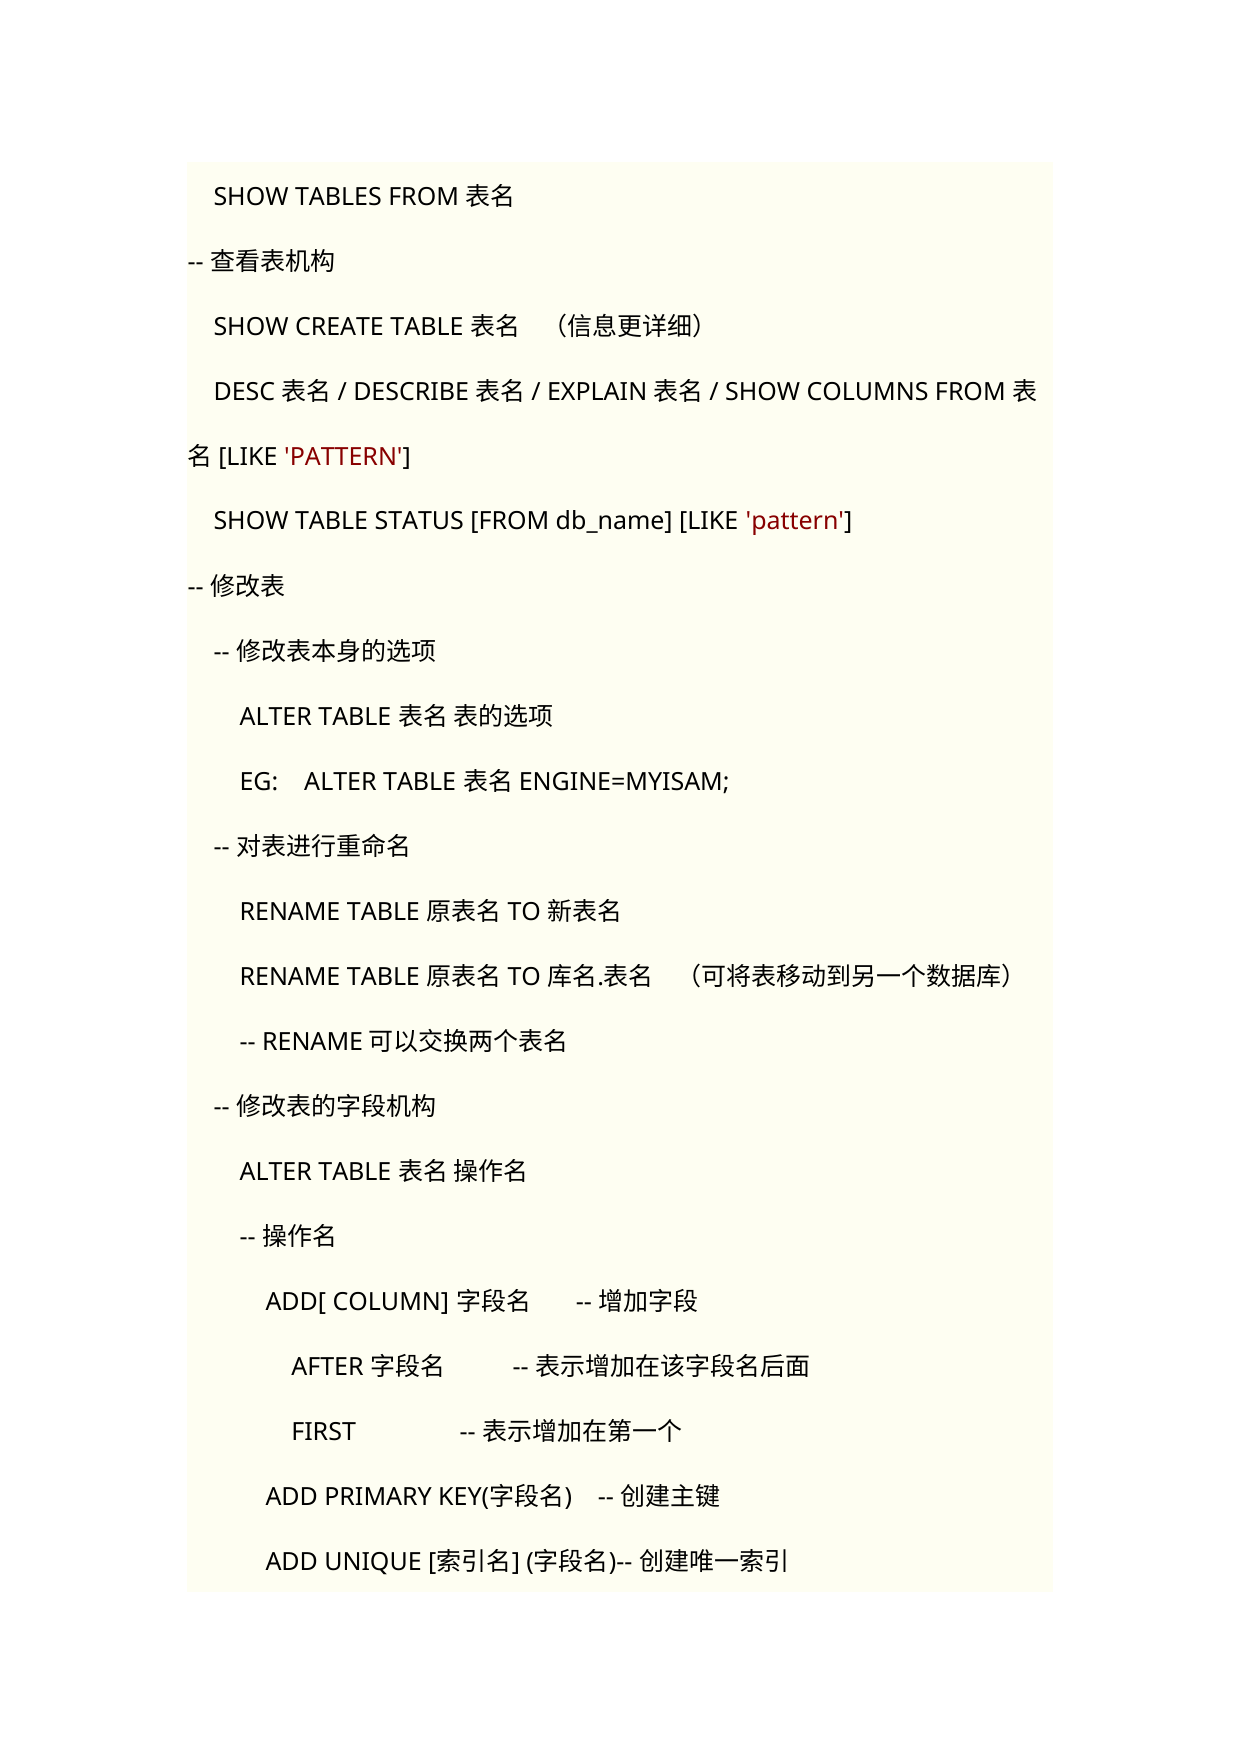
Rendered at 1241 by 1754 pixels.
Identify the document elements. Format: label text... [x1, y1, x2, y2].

text ADD[ COLUMN] 字段名 -- 增加字段 [187, 1267, 1053, 1332]
text AFTER 字段名 -- 表示增加在该字段名后面 [187, 1332, 1053, 1397]
text RENAME TABLE 原表名 TO 新表名 [187, 877, 1053, 942]
text SHOW TABLES FROM 表名 [187, 162, 1053, 227]
text DESC 表名 / DESCRIBE 表名 / EXPLAIN 表名 / SHOW COLUMNS FROM 表名 [LIKE 'PATTERN'] [187, 357, 1053, 487]
text -- 修改表 [187, 552, 1053, 617]
text FIRST -- 表示增加在第一个 [187, 1397, 1053, 1462]
text ALTER TABLE 表名 表的选项 [187, 682, 1053, 747]
text ALTER TABLE 表名 操作名 [187, 1137, 1053, 1202]
text -- RENAME可以交换两个表名 [187, 1007, 1053, 1072]
text EG: ALTER TABLE 表名 ENGINE=MYISAM; [187, 747, 1053, 812]
text ADD UNIQUE [索引名] (字段名)-- 创建唯一索引 [187, 1527, 1053, 1592]
text -- 对表进行重命名 [187, 812, 1053, 877]
text -- 修改表的字段机构 [187, 1072, 1053, 1137]
text SHOW CREATE TABLE 表名 （信息更详细） [187, 292, 1053, 357]
text SHOW TABLE STATUS [FROM db_name] [LIKE 'pattern'] [187, 487, 1053, 552]
text -- 操作名 [187, 1202, 1053, 1267]
text RENAME TABLE 原表名 TO 库名.表名 （可将表移动到另一个数据库） [187, 942, 1053, 1007]
text -- 修改表本身的选项 [187, 617, 1053, 682]
text -- 查看表机构 [187, 227, 1053, 292]
text ADD PRIMARY KEY(字段名) -- 创建主键 [187, 1462, 1053, 1527]
